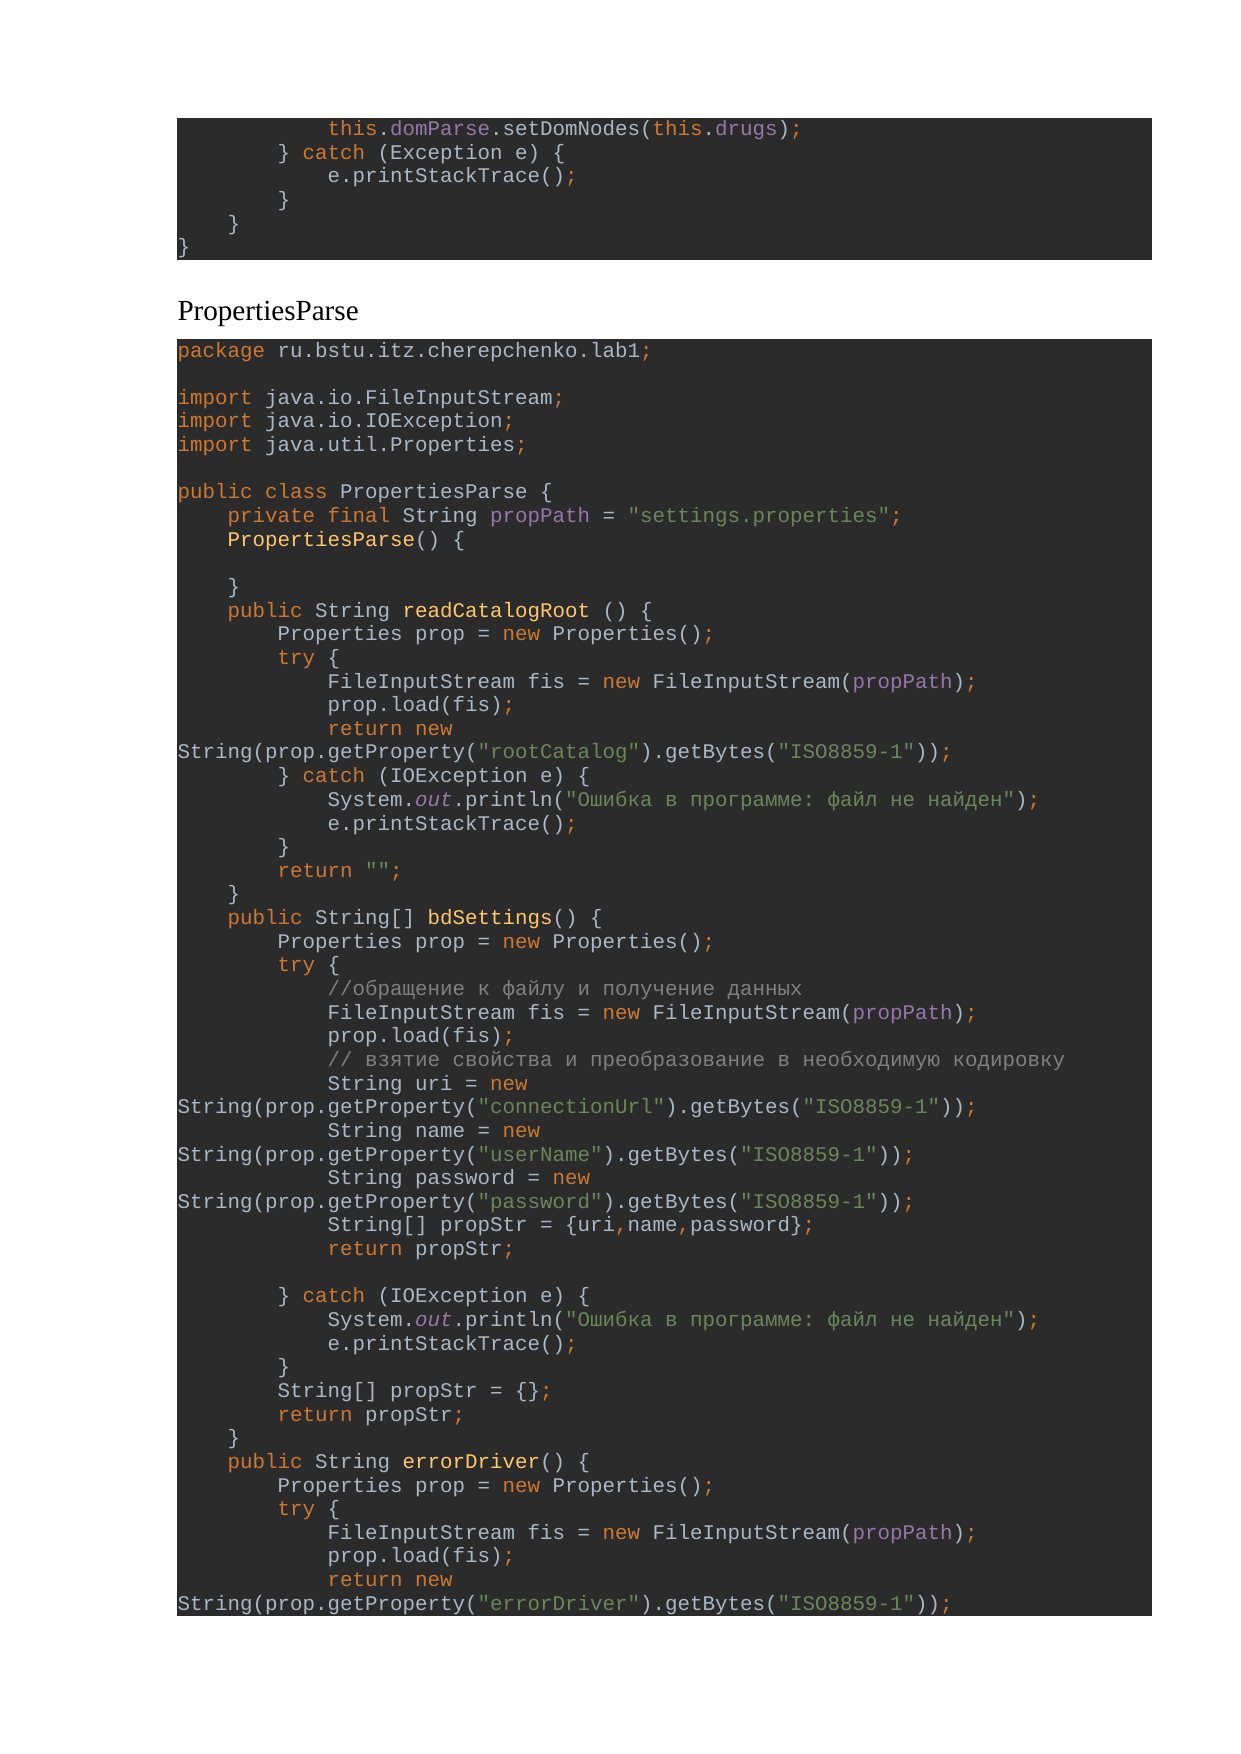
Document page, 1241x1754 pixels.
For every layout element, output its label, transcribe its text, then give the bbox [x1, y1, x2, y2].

text PropertiesParse [177, 293, 1152, 327]
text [177, 118, 1152, 260]
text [177, 339, 1152, 1616]
